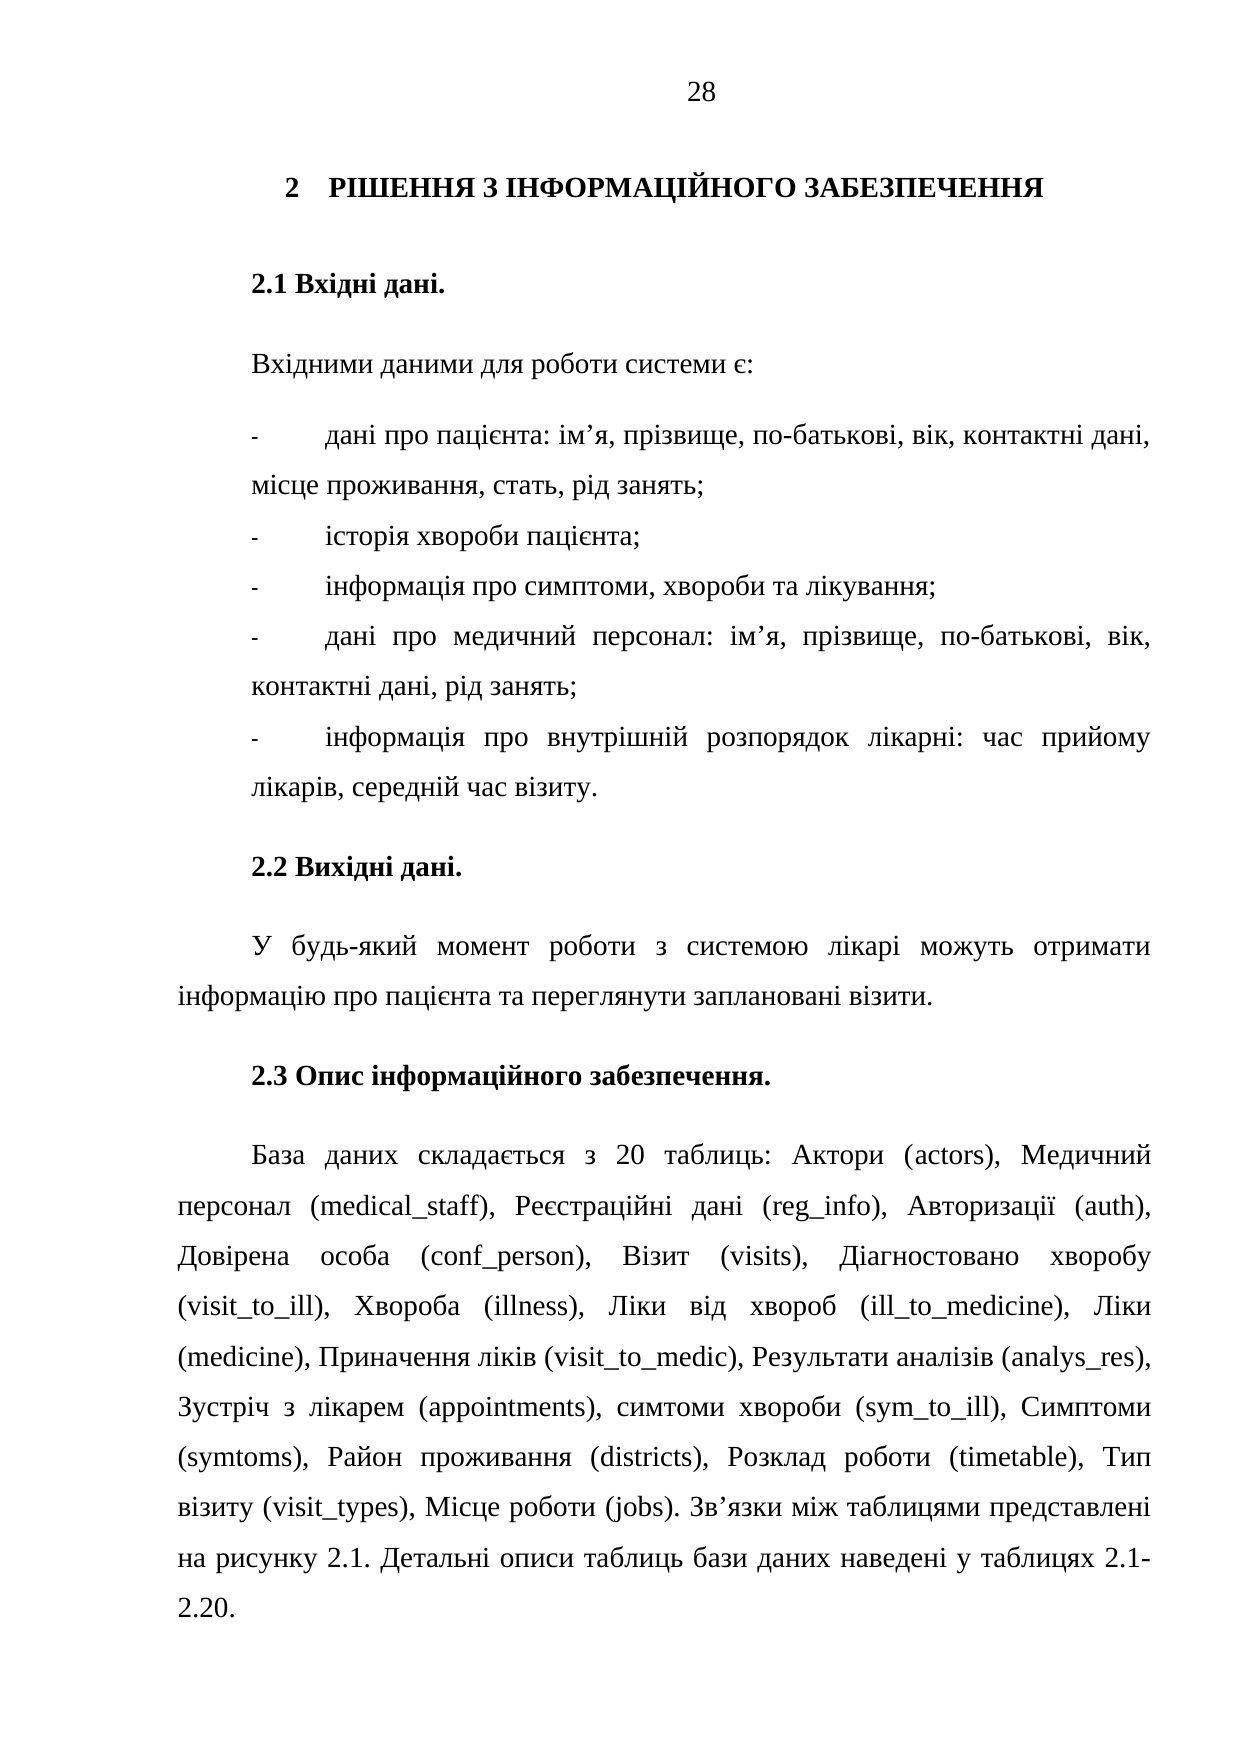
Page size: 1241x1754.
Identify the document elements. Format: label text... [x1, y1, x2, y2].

subtitle Опис інформаційного забезпечення. [251, 1058, 1152, 1091]
list дані про медичний персонал: ім’я, прізвище, по-батькові, вік, контактні дані, рід занять; [251, 618, 1152, 702]
subtitle Вхідні дані. [251, 266, 1152, 300]
list історія хвороби пацієнта; [251, 518, 1152, 551]
list інформація про внутрішній розпорядок лікарні: час прийому лікарів, середній час візиту. [251, 719, 1152, 803]
list У будь-який момент роботи з системою лікарі можуть отримати інформацію про пацієнта та переглянути заплановані візити. [177, 928, 1152, 1012]
subtitle РІШЕННЯ З ІНФОРМАЦІЙНОГО ЗАБЕЗПЕЧЕННЯ [177, 170, 1152, 204]
list інформація про симптоми, хвороби та лікування; [251, 568, 1152, 601]
text Вхідними даними для роботи системи є: [177, 346, 1152, 379]
subtitle Вихідні дані. [251, 849, 1152, 882]
list дані про пацієнта: ім’я, прізвище, по-батькові, вік, контактні дані, місце проживання, стать, рід занять; [251, 417, 1152, 501]
list База даних складається з 20 таблиць: Актори (actors), Медичний персонал (medical_staff), Реєстраційні дані (reg_info), Авторизації (auth), Довірена особа (conf_person), Візит (visits), Діагностовано хворобу (visit_to_ill), Хвороба (illness), Ліки від хвороб (ill_to_medicine), Ліки (medicine), Приначення ліків (visit_to_medic), Результати аналізів (analys_res), Зустріч з лікарем (appointments), симтоми хвороби (sym_to_ill), Симптоми (symtoms), Район проживання (districts), Розклад роботи (timetable), Тип візиту (visit_types), Місце роботи (jobs). Зв’язки між таблицями представлені на рисунку 2.1. Детальні описи таблиць бази даних наведені у таблицях 2.1-2.20. [177, 1137, 1152, 1624]
